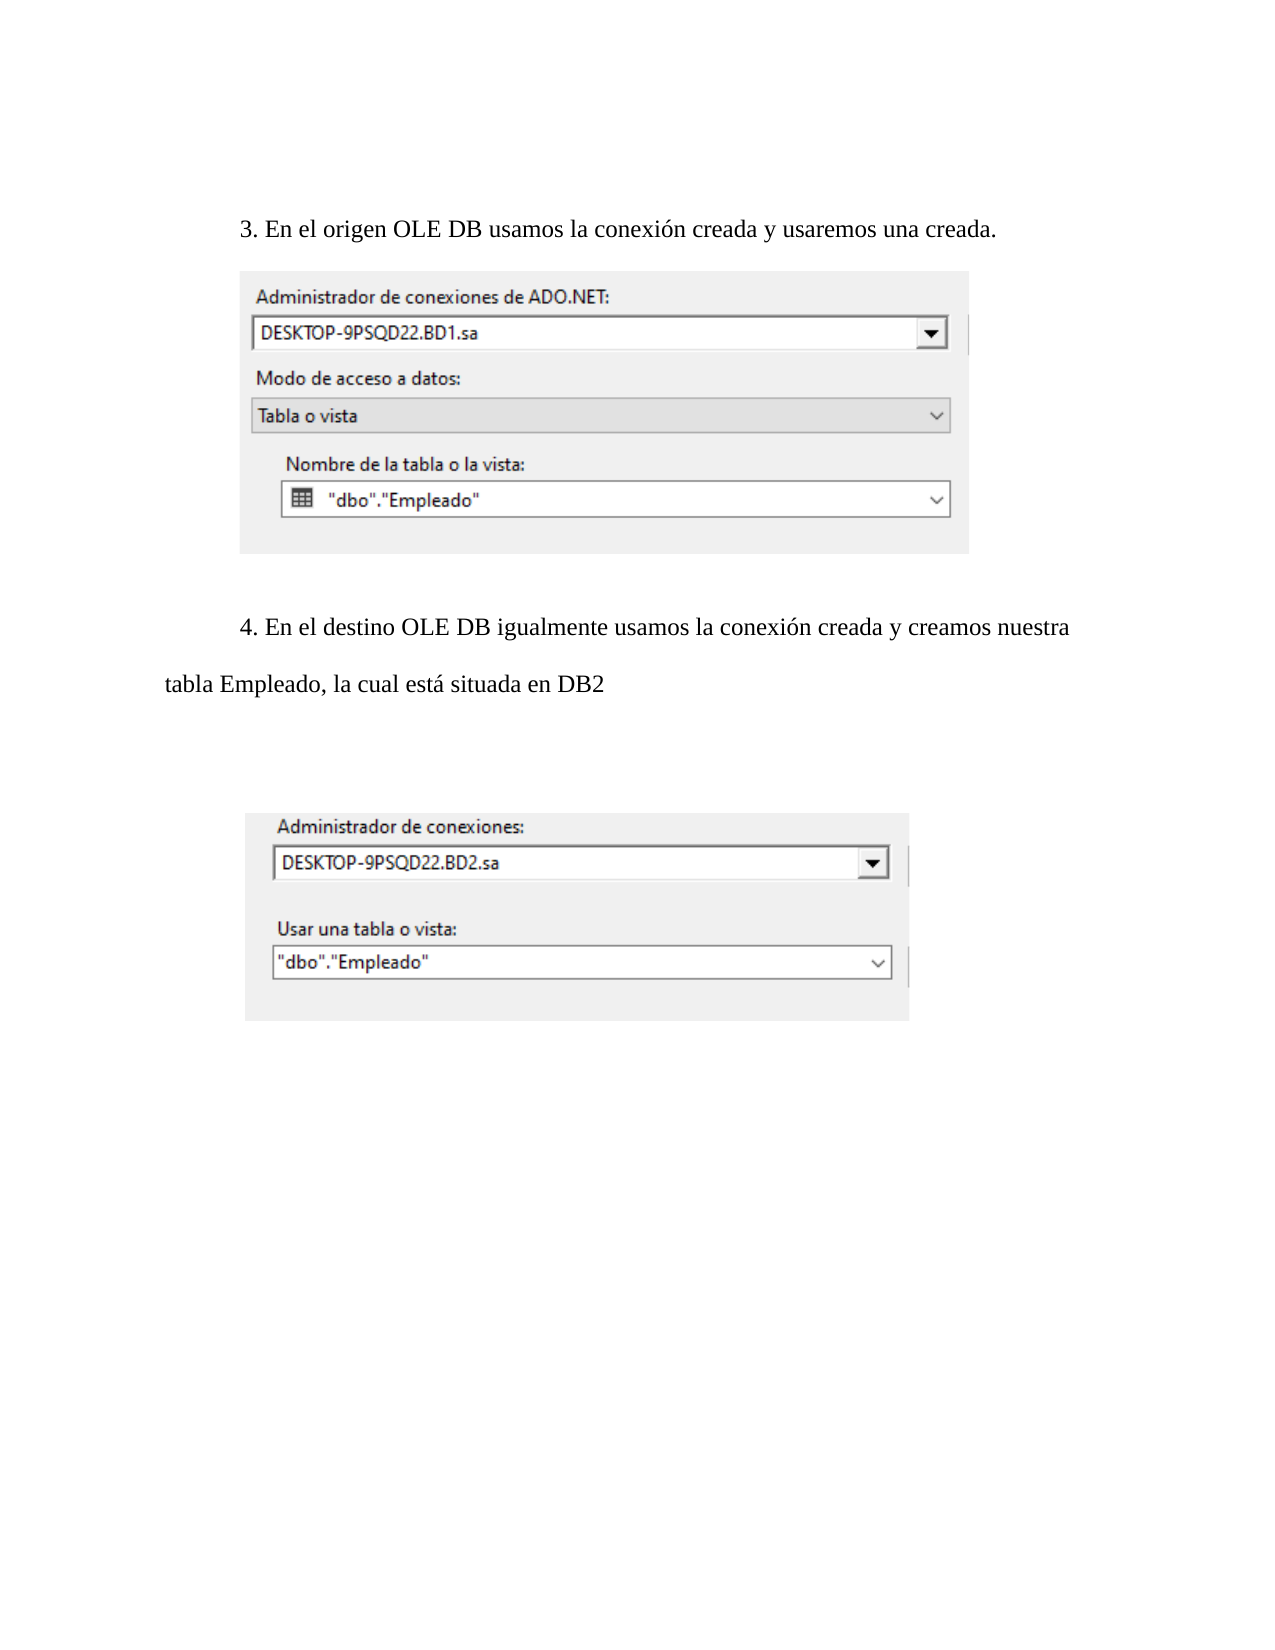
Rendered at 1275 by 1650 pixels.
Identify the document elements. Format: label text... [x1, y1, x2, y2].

text 3. En el origen OLE DB usamos la conexión creada y usaremos una creada. [164, 214, 1110, 242]
text 4. En el destino OLE DB igualmente usamos la conexión creada y creamos nuestra tabla Empleado, la cual está situada en DB2 [164, 612, 1110, 698]
picture [239, 271, 970, 554]
picture [243, 813, 908, 1021]
